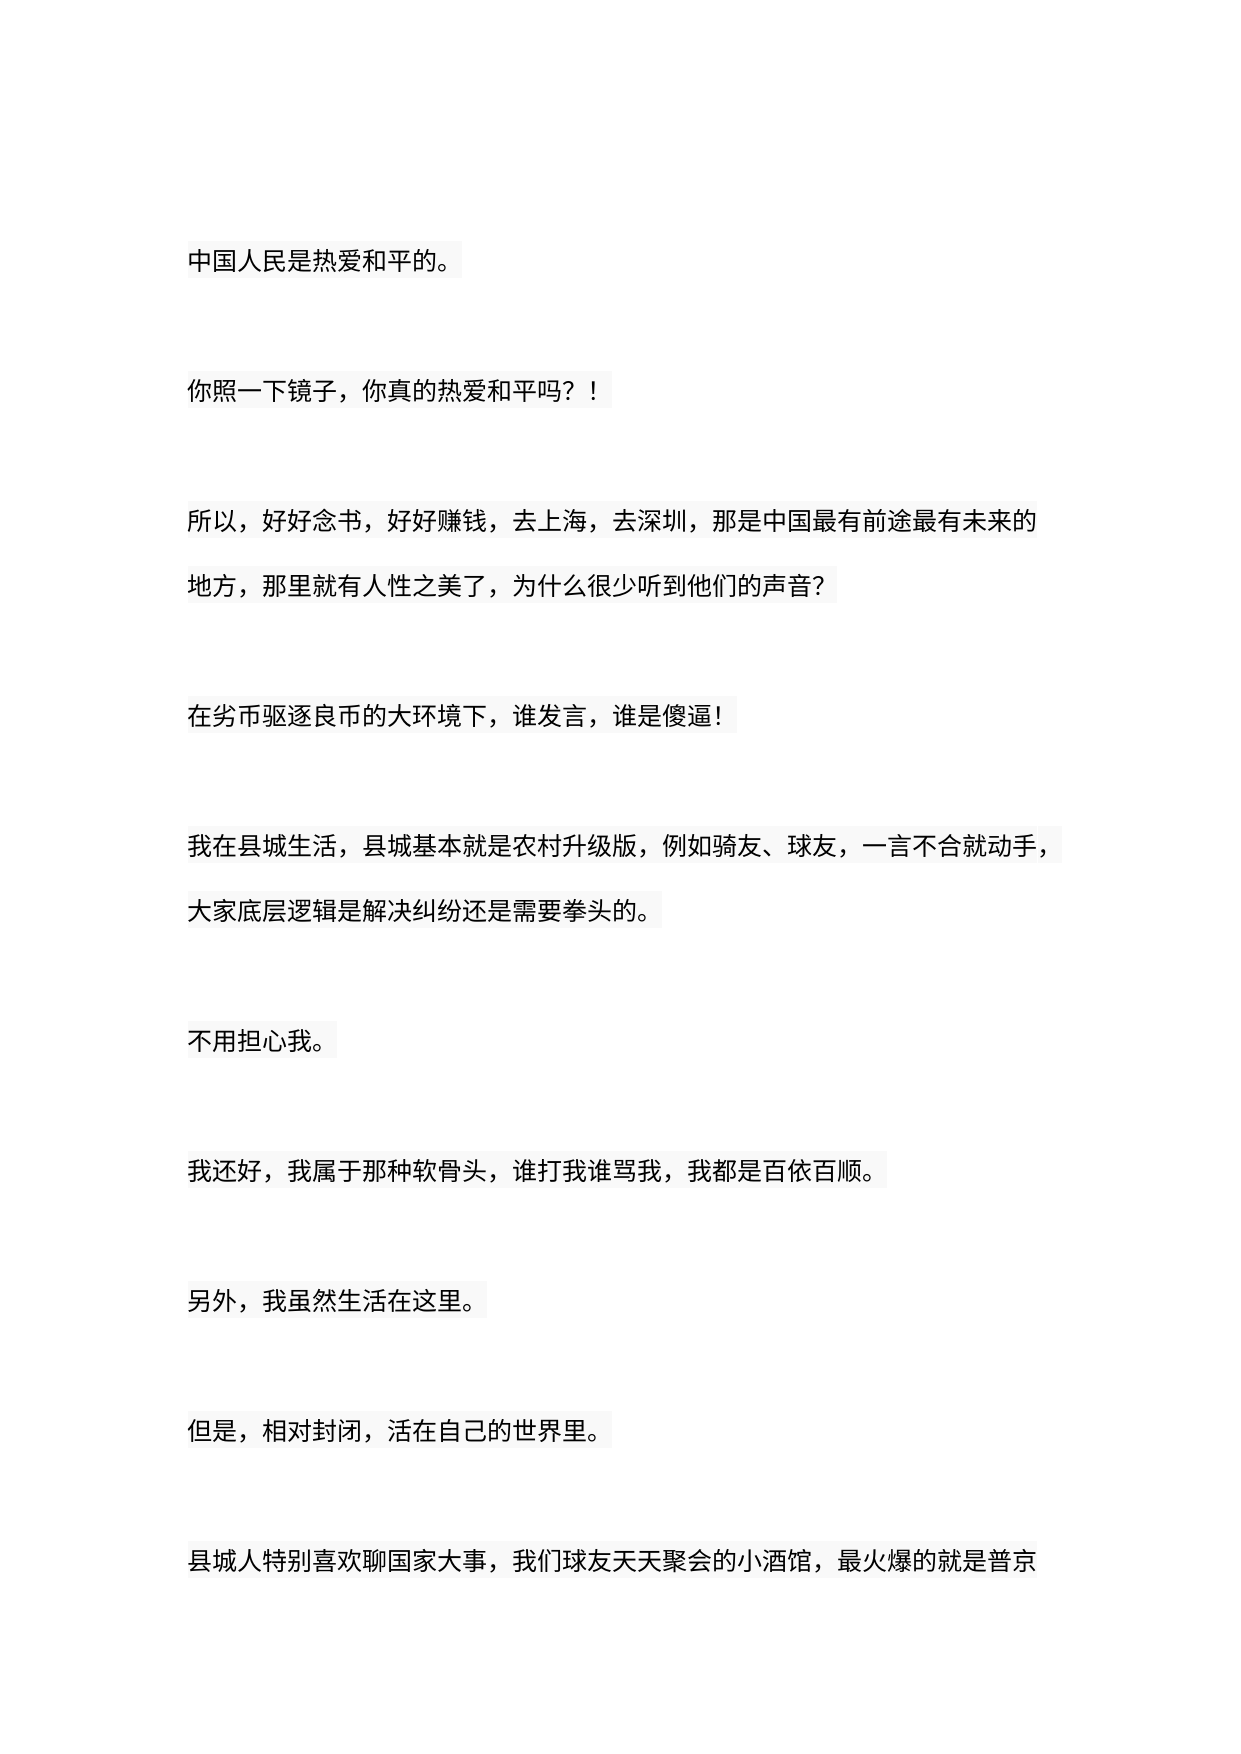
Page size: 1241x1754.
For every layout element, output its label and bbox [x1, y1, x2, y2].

text [187, 162, 1053, 1592]
